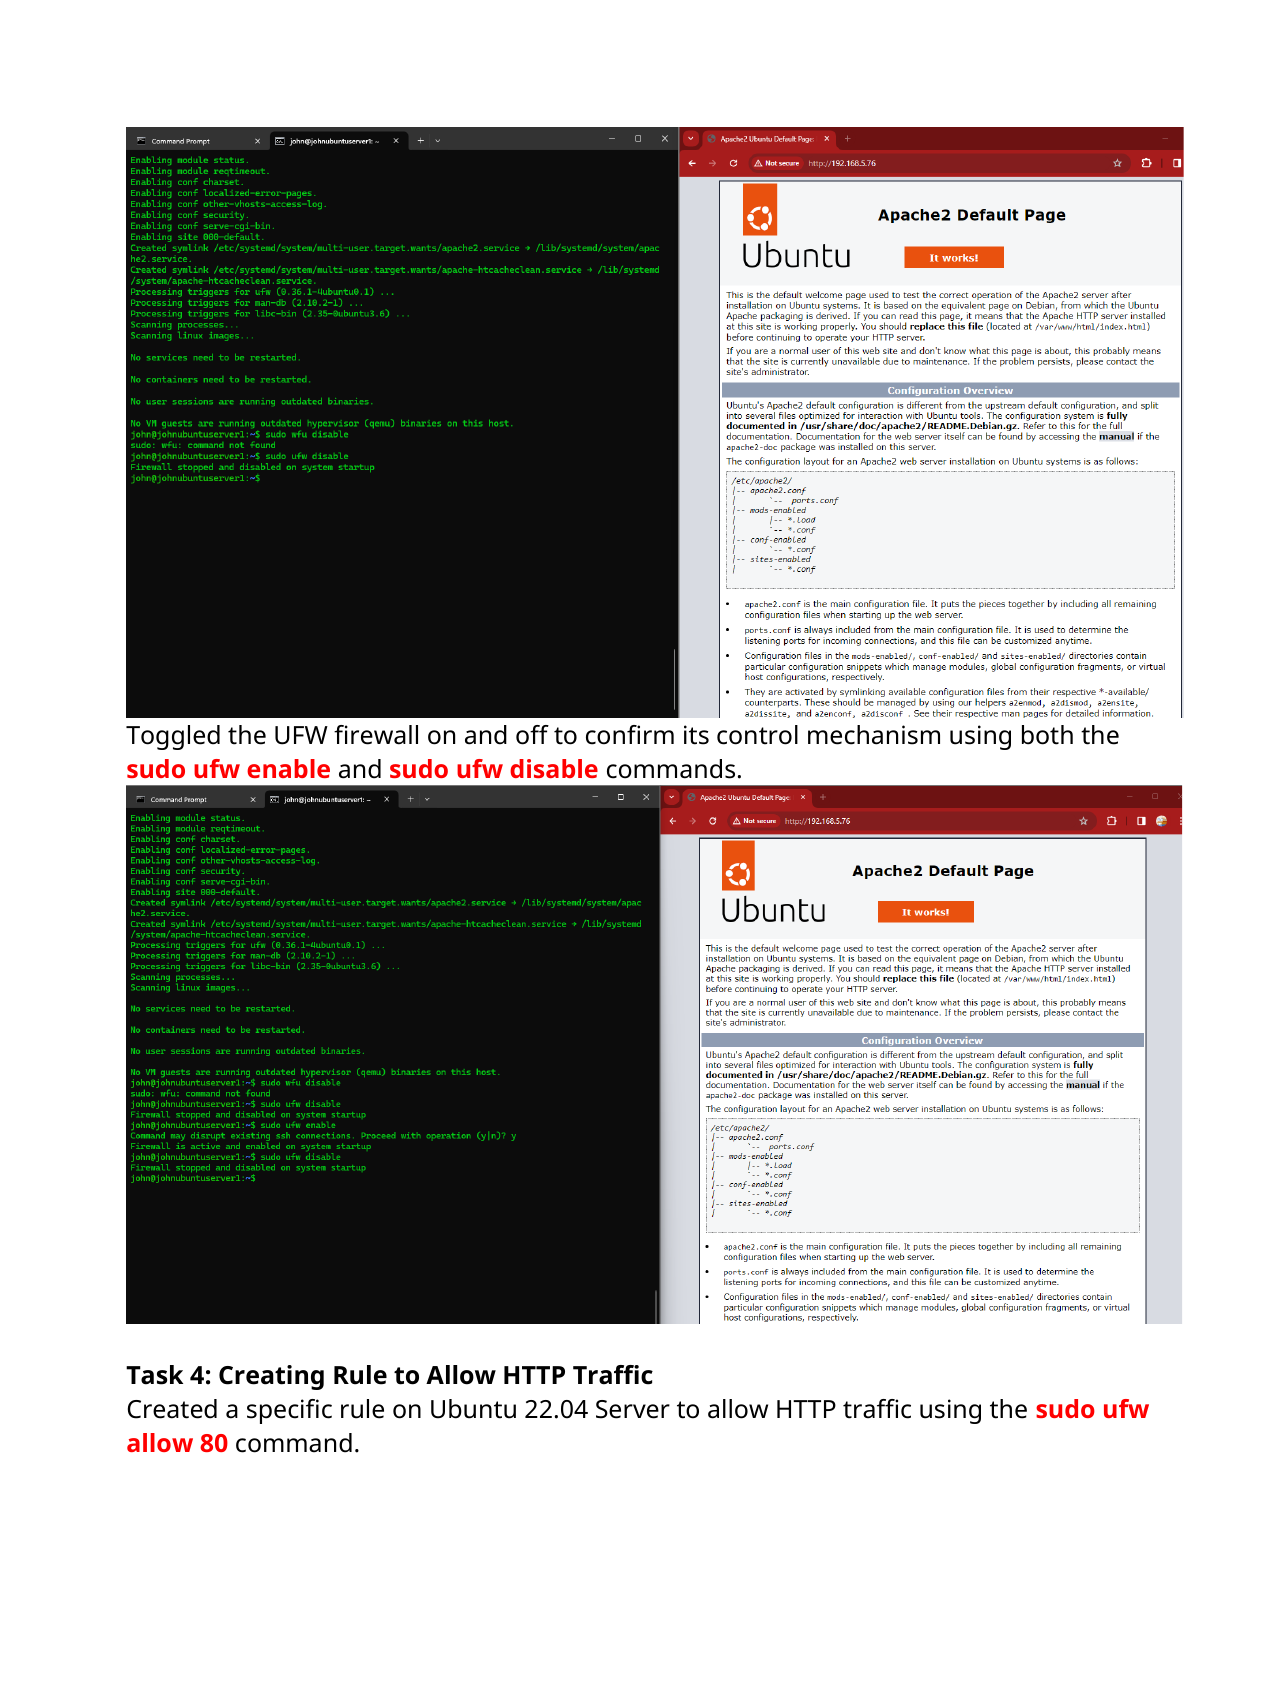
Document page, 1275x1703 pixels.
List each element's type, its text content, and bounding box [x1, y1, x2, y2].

picture [126, 785, 1183, 1324]
text Created a specific rule on Ubuntu 22.04 Server to allow HTTP traffic using the sudo ufw allow 80 command. [126, 1391, 1185, 1459]
text Toggled the UFW firewall on and off to confirm its control mechanism using both the sudo ufw enable and sudo ufw disable commands. [126, 718, 1185, 786]
picture [126, 127, 1184, 718]
text Task 4: Creating Rule to Allow HTTP Traffic [126, 1357, 1185, 1391]
